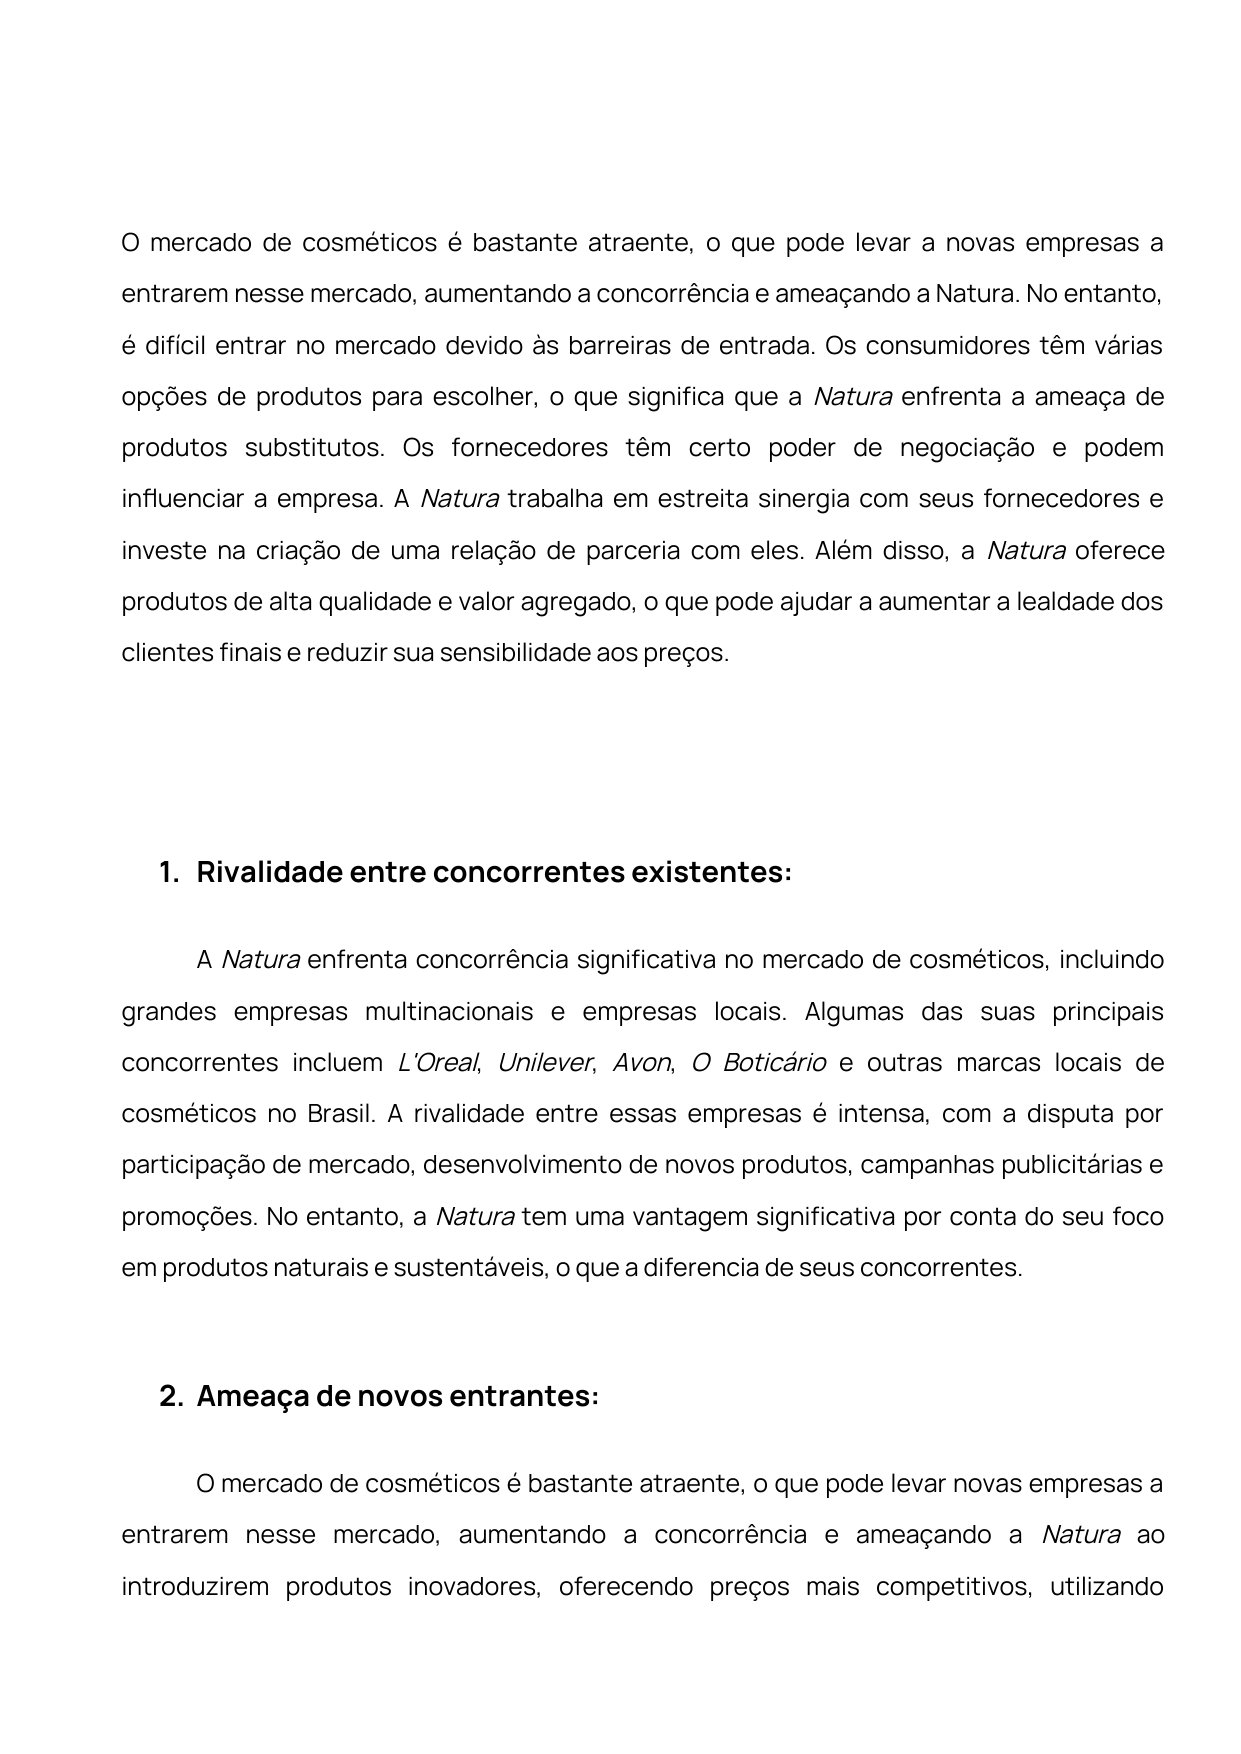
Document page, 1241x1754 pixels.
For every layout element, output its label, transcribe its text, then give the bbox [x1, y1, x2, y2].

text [121, 1466, 1165, 1603]
list Rivalidade entre concorrentes existentes: [159, 851, 1165, 891]
text A Natura enfrenta concorrência significativa no mercado de cosméticos, incluindo grandes empresas multinacionais e empresas locais. Algumas das suas principais concorrentes incluem L'Oreal, Unilever, Avon, O Boticário e outras marcas locais de cosméticos no Brasil. A rivalidade entre essas empresas é intensa, com a disputa por participação de mercado, desenvolvimento de novos produtos, campanhas publicitárias e promoções. No entanto, a Natura tem uma vantagem significativa por conta do seu foco em produtos naturais e sustentáveis, o que a diferencia de seus concorrentes. [121, 942, 1165, 1284]
list Ameaça de novos entrantes: [159, 1375, 1165, 1415]
text O mercado de cosméticos é bastante atraente, o que pode levar a novas empresas a entrarem nesse mercado, aumentando a concorrência e ameaçando a Natura. No entanto, é difícil entrar no mercado devido às barreiras de entrada. Os consumidores têm várias opções de produtos para escolher, o que significa que a Natura enfrenta a ameaça de produtos substitutos. Os fornecedores têm certo poder de negociação e podem influenciar a empresa. A Natura trabalha em estreita sinergia com seus fornecedores e investe na criação de uma relação de parceria com eles. Além disso, a Natura oferece produtos de alta qualidade e valor agregado, o que pode ajudar a aumentar a lealdade dos clientes finais e reduzir sua sensibilidade aos preços. [121, 225, 1165, 669]
